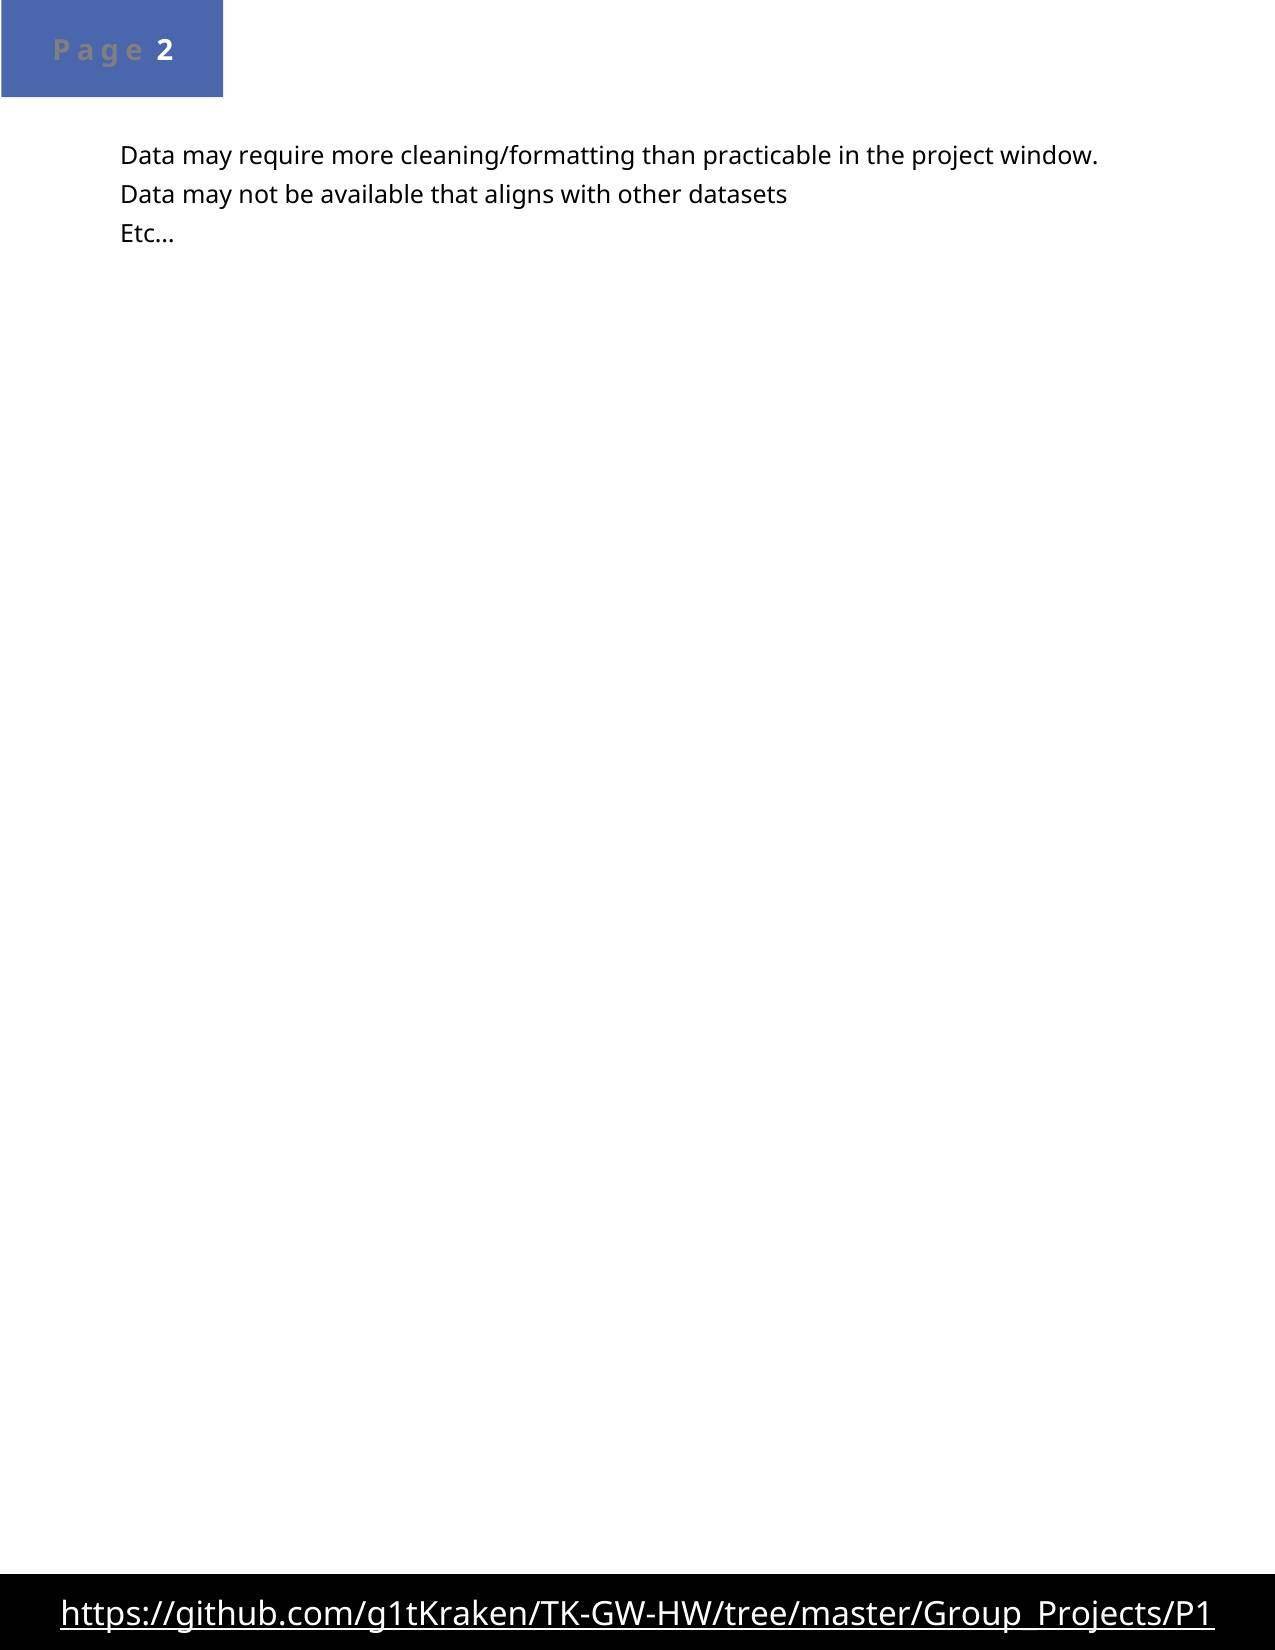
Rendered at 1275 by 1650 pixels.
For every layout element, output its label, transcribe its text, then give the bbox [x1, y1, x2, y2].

text Etc… [120, 216, 1155, 250]
text Data may not be available that aligns with other datasets [120, 176, 1155, 211]
text Data may require more cleaning/formatting than practicable in the project window. [120, 137, 1155, 171]
